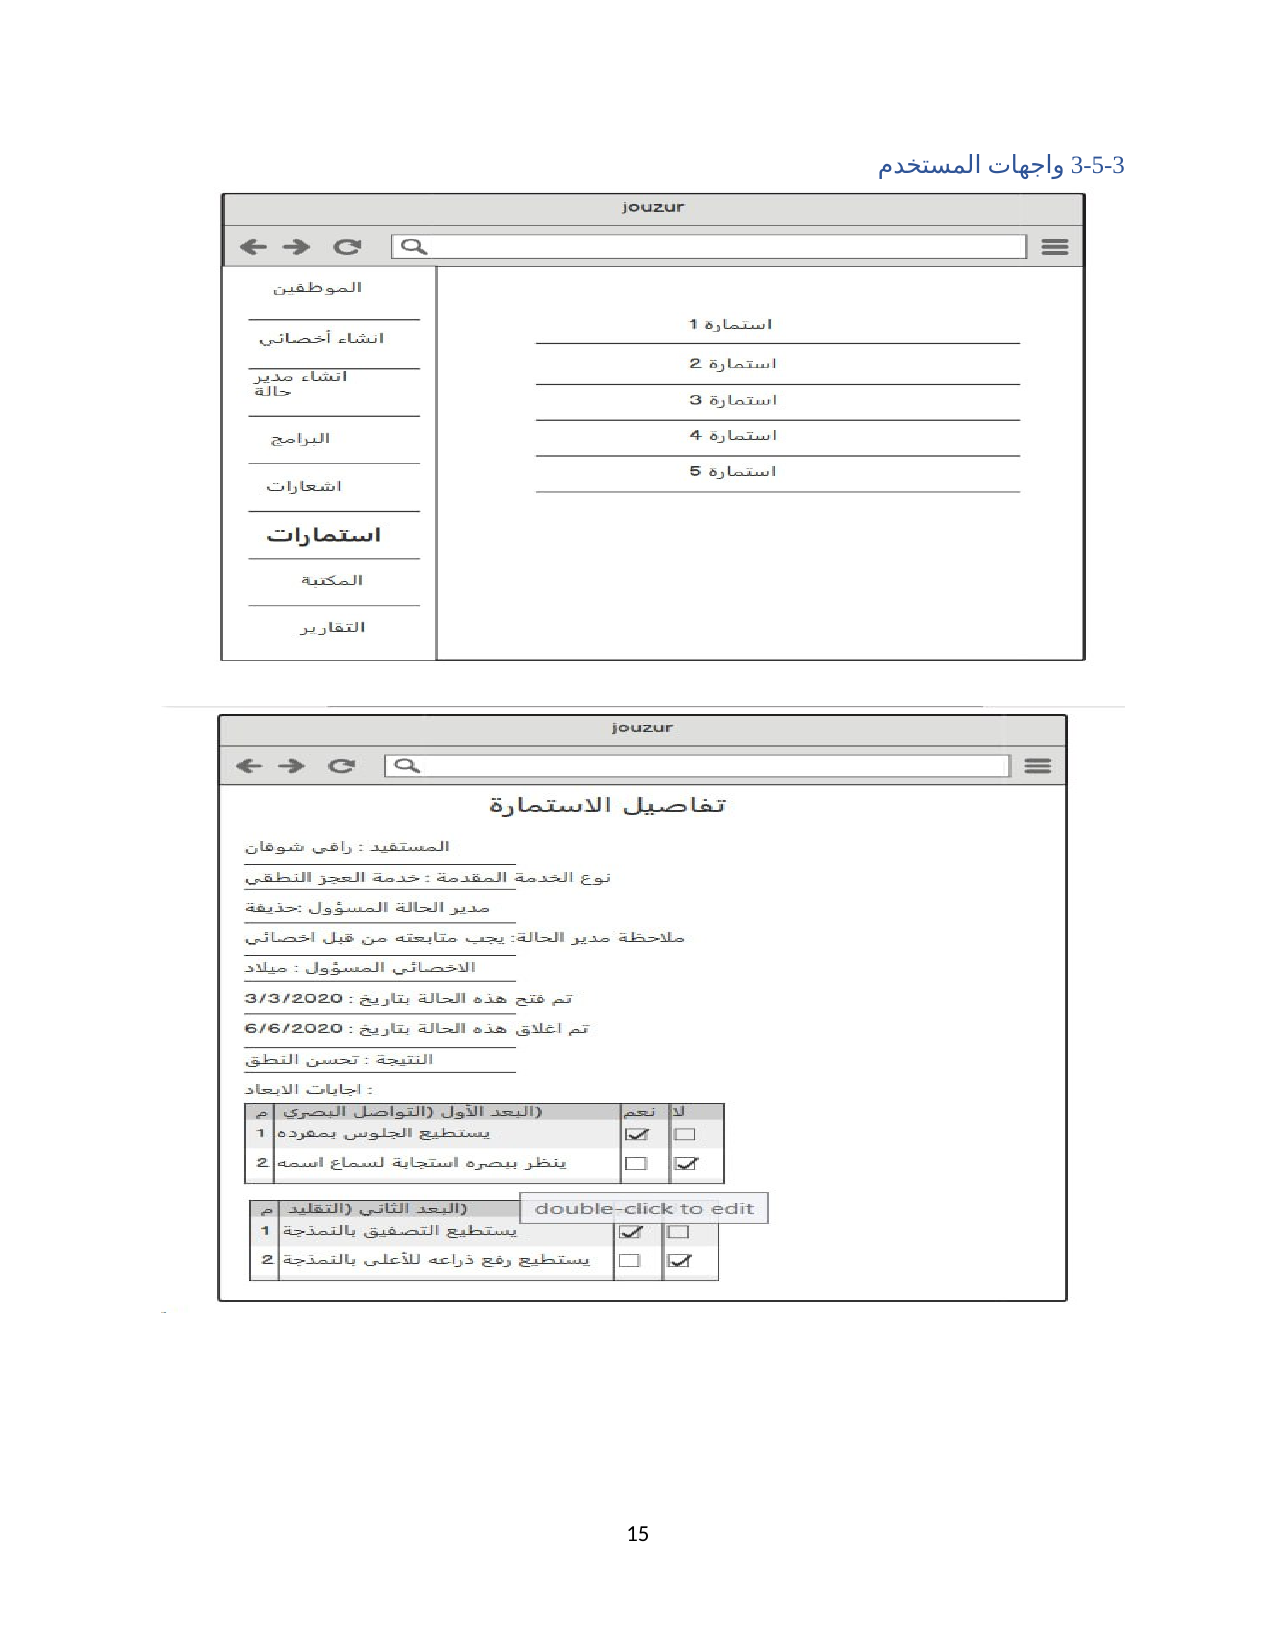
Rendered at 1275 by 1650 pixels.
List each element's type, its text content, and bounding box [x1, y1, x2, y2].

picture [192, 181, 1125, 688]
picture [161, 706, 1125, 1313]
subtitle 3-5-3 واجهات المستخدم [150, 150, 1125, 179]
